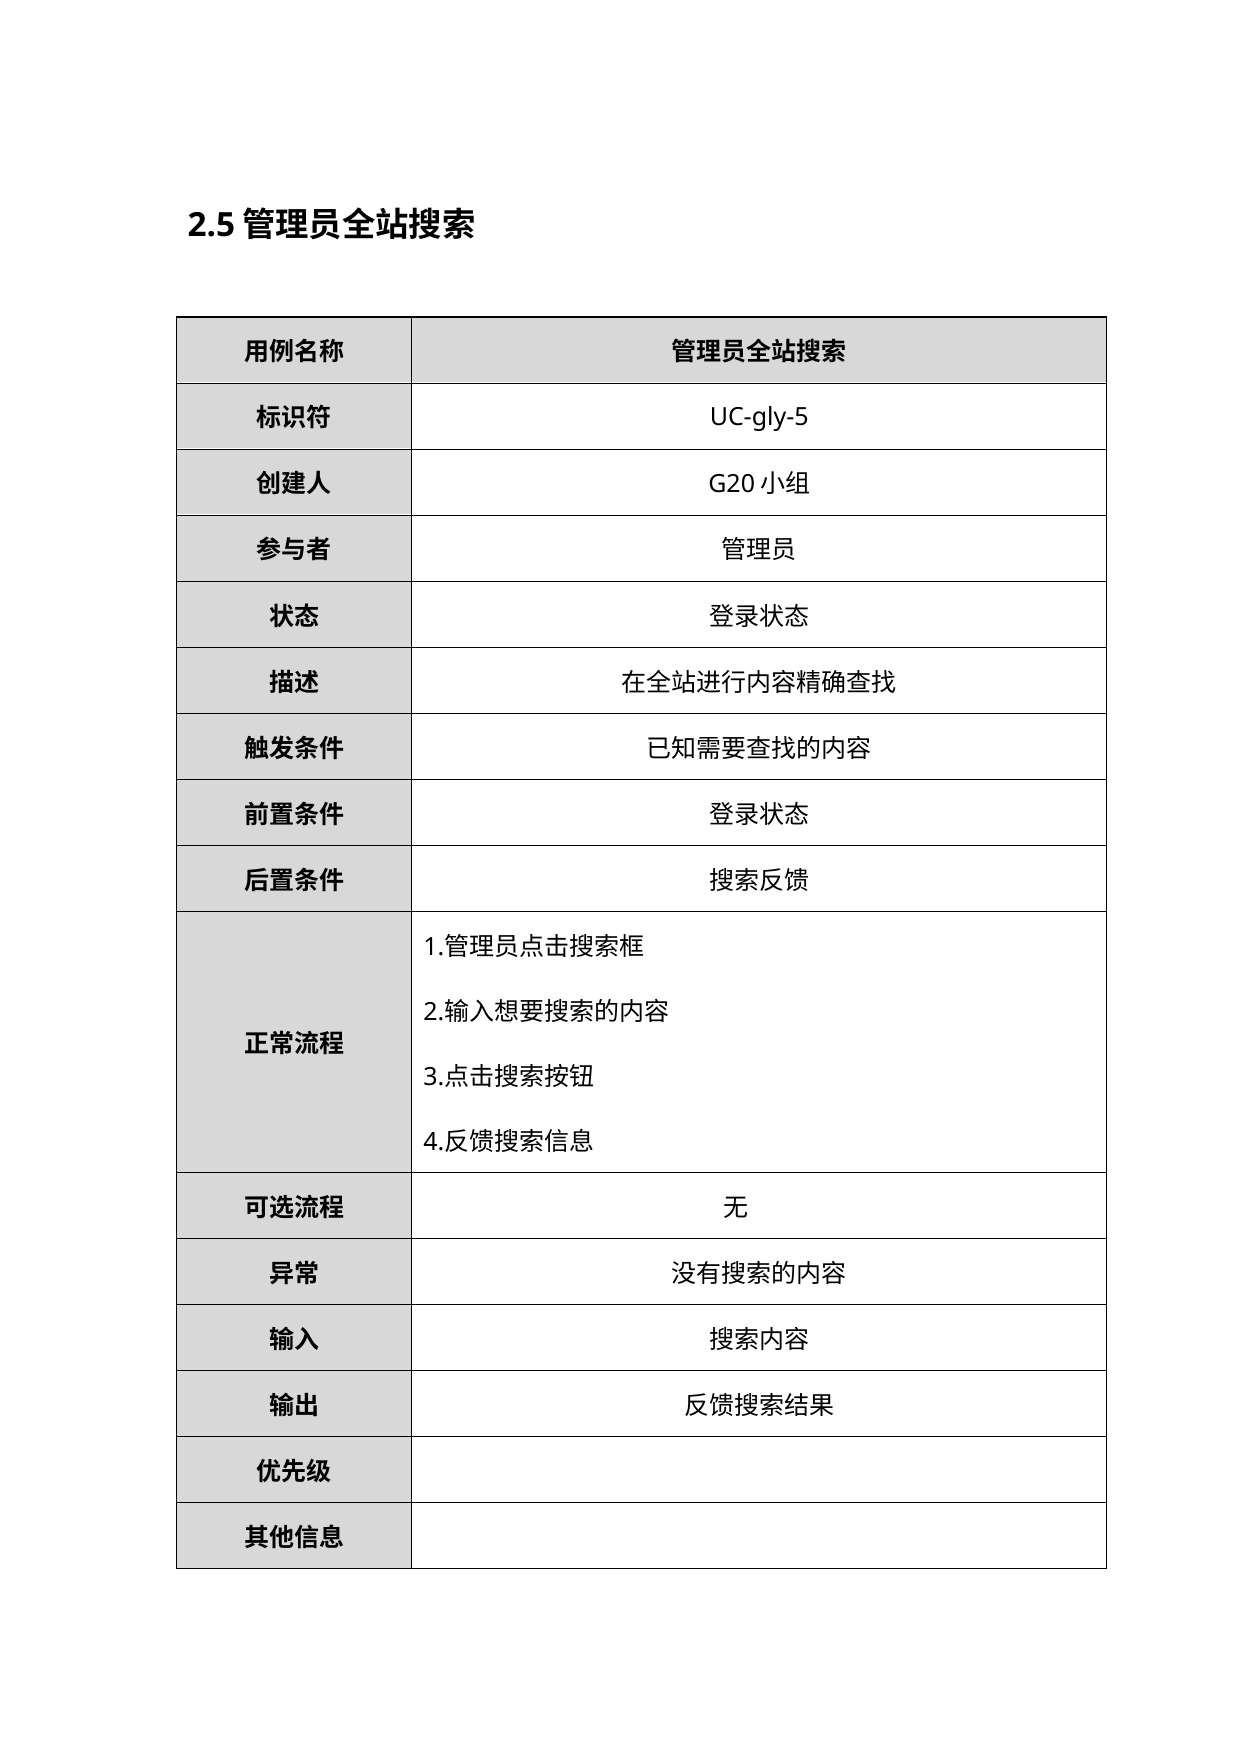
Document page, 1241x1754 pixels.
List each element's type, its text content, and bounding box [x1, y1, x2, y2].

table_cell 后置条件 [177, 846, 411, 911]
table_header 用例名称 [177, 318, 411, 382]
table_cell 参与者 [177, 516, 411, 581]
table_cell 搜索反馈 [412, 846, 1106, 911]
table_cell 1.管理员点击搜索框 2.输入想要搜索的内容 3.点击搜索按钮 4.反馈搜索信息 [412, 912, 1106, 1172]
table_header 管理员全站搜索 [412, 318, 1106, 382]
table_cell 标识符 [177, 384, 411, 448]
table_cell 无 [412, 1173, 1106, 1238]
table_cell 输出 [177, 1371, 411, 1436]
table_cell 正常流程 [177, 912, 411, 1172]
table_cell 管理员 [412, 516, 1106, 581]
table_cell 反馈搜索结果 [412, 1371, 1106, 1436]
table_cell 已知需要查找的内容 [412, 714, 1106, 779]
table_cell 前置条件 [177, 780, 411, 845]
table_cell 输入 [177, 1305, 411, 1370]
table_cell 触发条件 [177, 714, 411, 779]
table_cell 没有搜索的内容 [412, 1239, 1106, 1304]
table_cell 在全站进行内容精确查找 [412, 648, 1106, 713]
table_cell 登录状态 [412, 582, 1106, 647]
table_cell 状态 [177, 582, 411, 647]
table_cell 搜索内容 [412, 1305, 1106, 1370]
table_cell G20小组 [412, 450, 1106, 514]
table_cell [412, 1503, 1106, 1568]
table_cell 其他信息 [177, 1503, 411, 1568]
table_cell UC-gly-5 [412, 384, 1106, 448]
table_cell [412, 1437, 1106, 1502]
table_cell 异常 [177, 1239, 411, 1304]
table_cell 创建人 [177, 450, 411, 514]
table_cell 登录状态 [412, 780, 1106, 845]
table_cell 描述 [177, 648, 411, 713]
table_cell 可选流程 [177, 1173, 411, 1238]
subtitle 2.5管理员全站搜索 [187, 189, 1053, 254]
table_cell 优先级 [177, 1437, 411, 1502]
